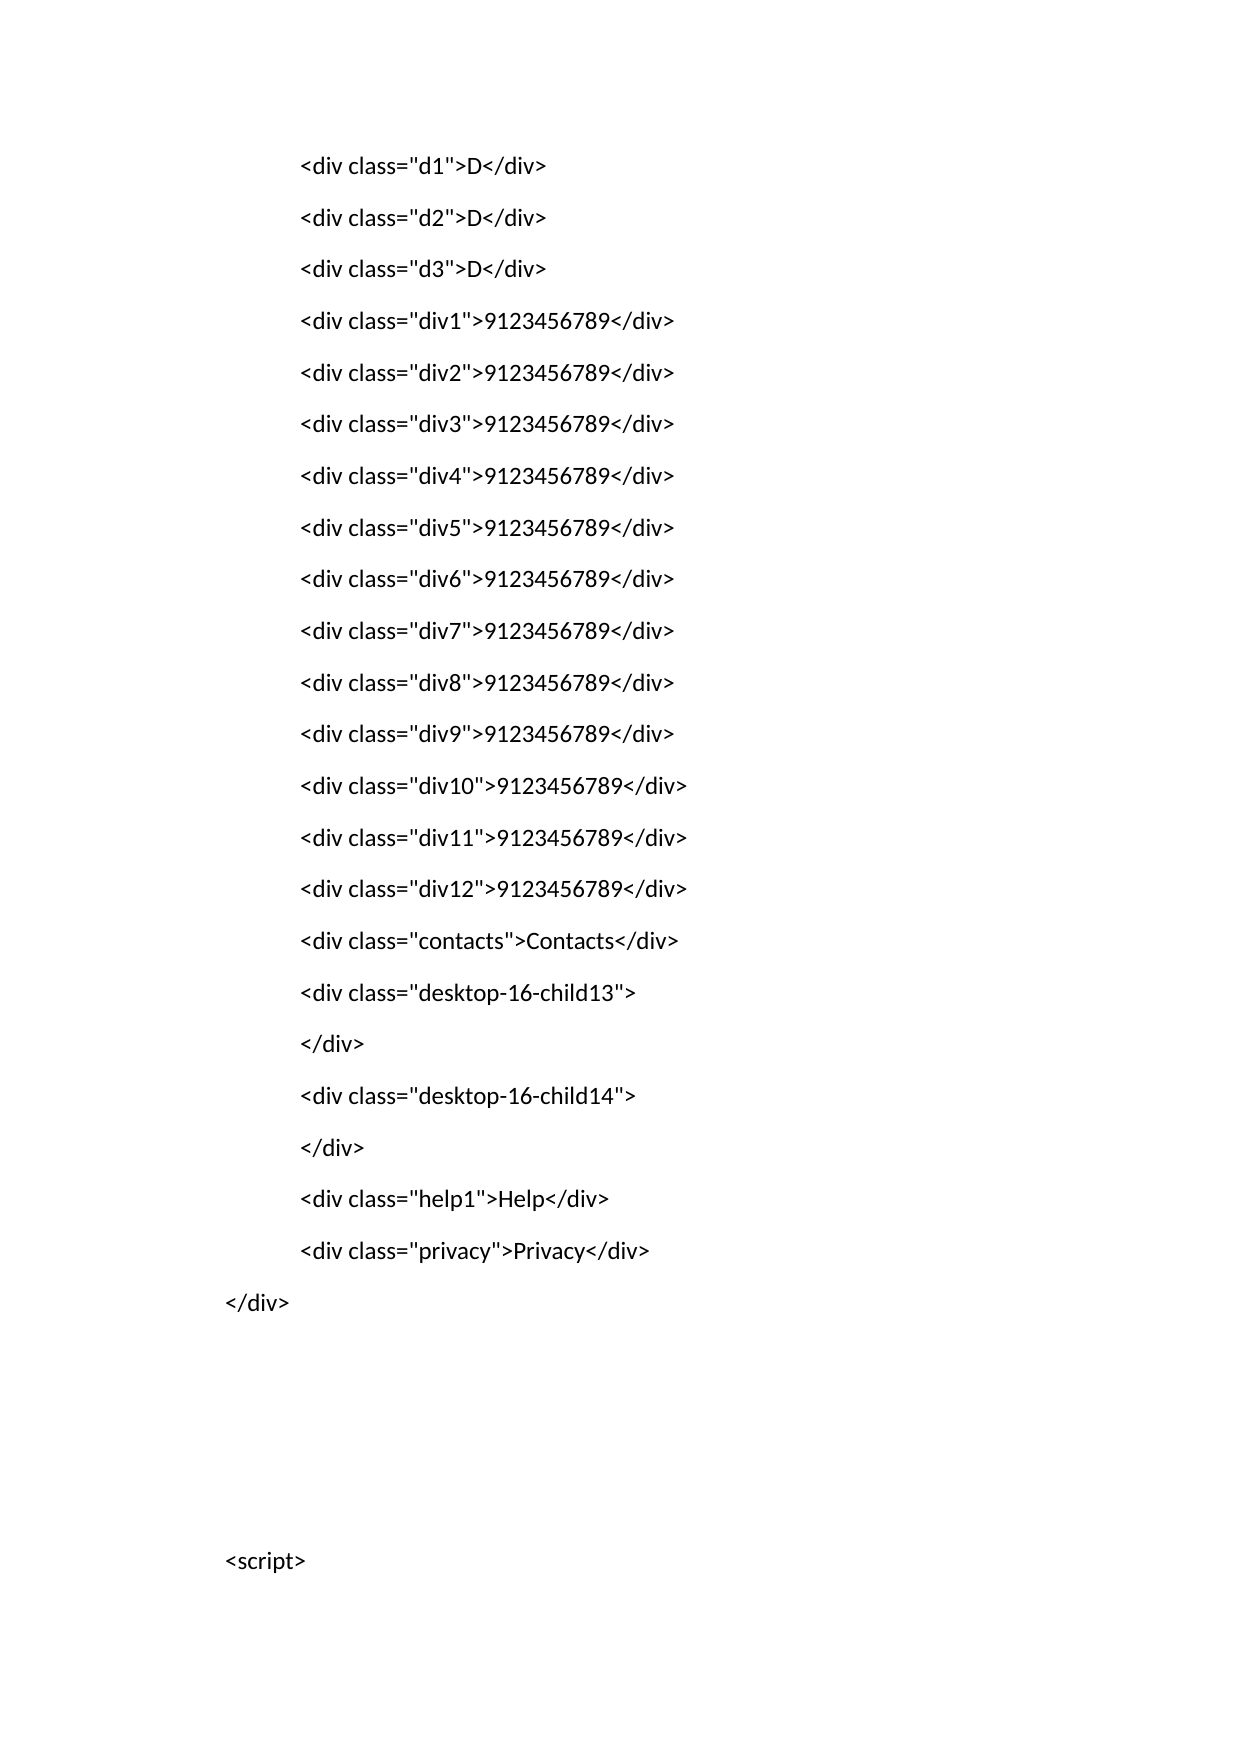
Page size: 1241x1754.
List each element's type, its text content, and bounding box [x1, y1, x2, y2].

text <div class="div4">9123456789</div> [150, 460, 1090, 491]
text <script> [150, 1545, 1090, 1576]
text <div class="div6">9123456789</div> [150, 563, 1090, 594]
text <div class="div9">9123456789</div> [150, 718, 1090, 749]
text <div class="div3">9123456789</div> [150, 408, 1090, 439]
text <div class="div11">9123456789</div> [150, 822, 1090, 852]
text <div class="contacts">Contacts</div> [150, 925, 1090, 956]
text <div class="privacy">Privacy</div> [150, 1235, 1090, 1266]
text <div class="help1">Help</div> [150, 1183, 1090, 1214]
text <div class="d2">D</div> [150, 202, 1090, 232]
text <div class="div1">9123456789</div> [150, 305, 1090, 336]
text <div class="div7">9123456789</div> [150, 615, 1090, 646]
text <div class="div10">9123456789</div> [150, 770, 1090, 801]
text <div class="div5">9123456789</div> [150, 512, 1090, 542]
text <div class="desktop-16-child14"> [150, 1080, 1090, 1111]
text <div class="div12">9123456789</div> [150, 873, 1090, 904]
text <div class="div2">9123456789</div> [150, 357, 1090, 387]
text <div class="d1">D</div> [150, 150, 1090, 181]
text </div> [150, 1132, 1090, 1162]
text <div class="desktop-16-child13"> [150, 977, 1090, 1007]
text </div> [150, 1287, 1090, 1317]
text </div> [150, 1028, 1090, 1059]
text <div class="d3">D</div> [150, 253, 1090, 284]
text <div class="div8">9123456789</div> [150, 667, 1090, 697]
